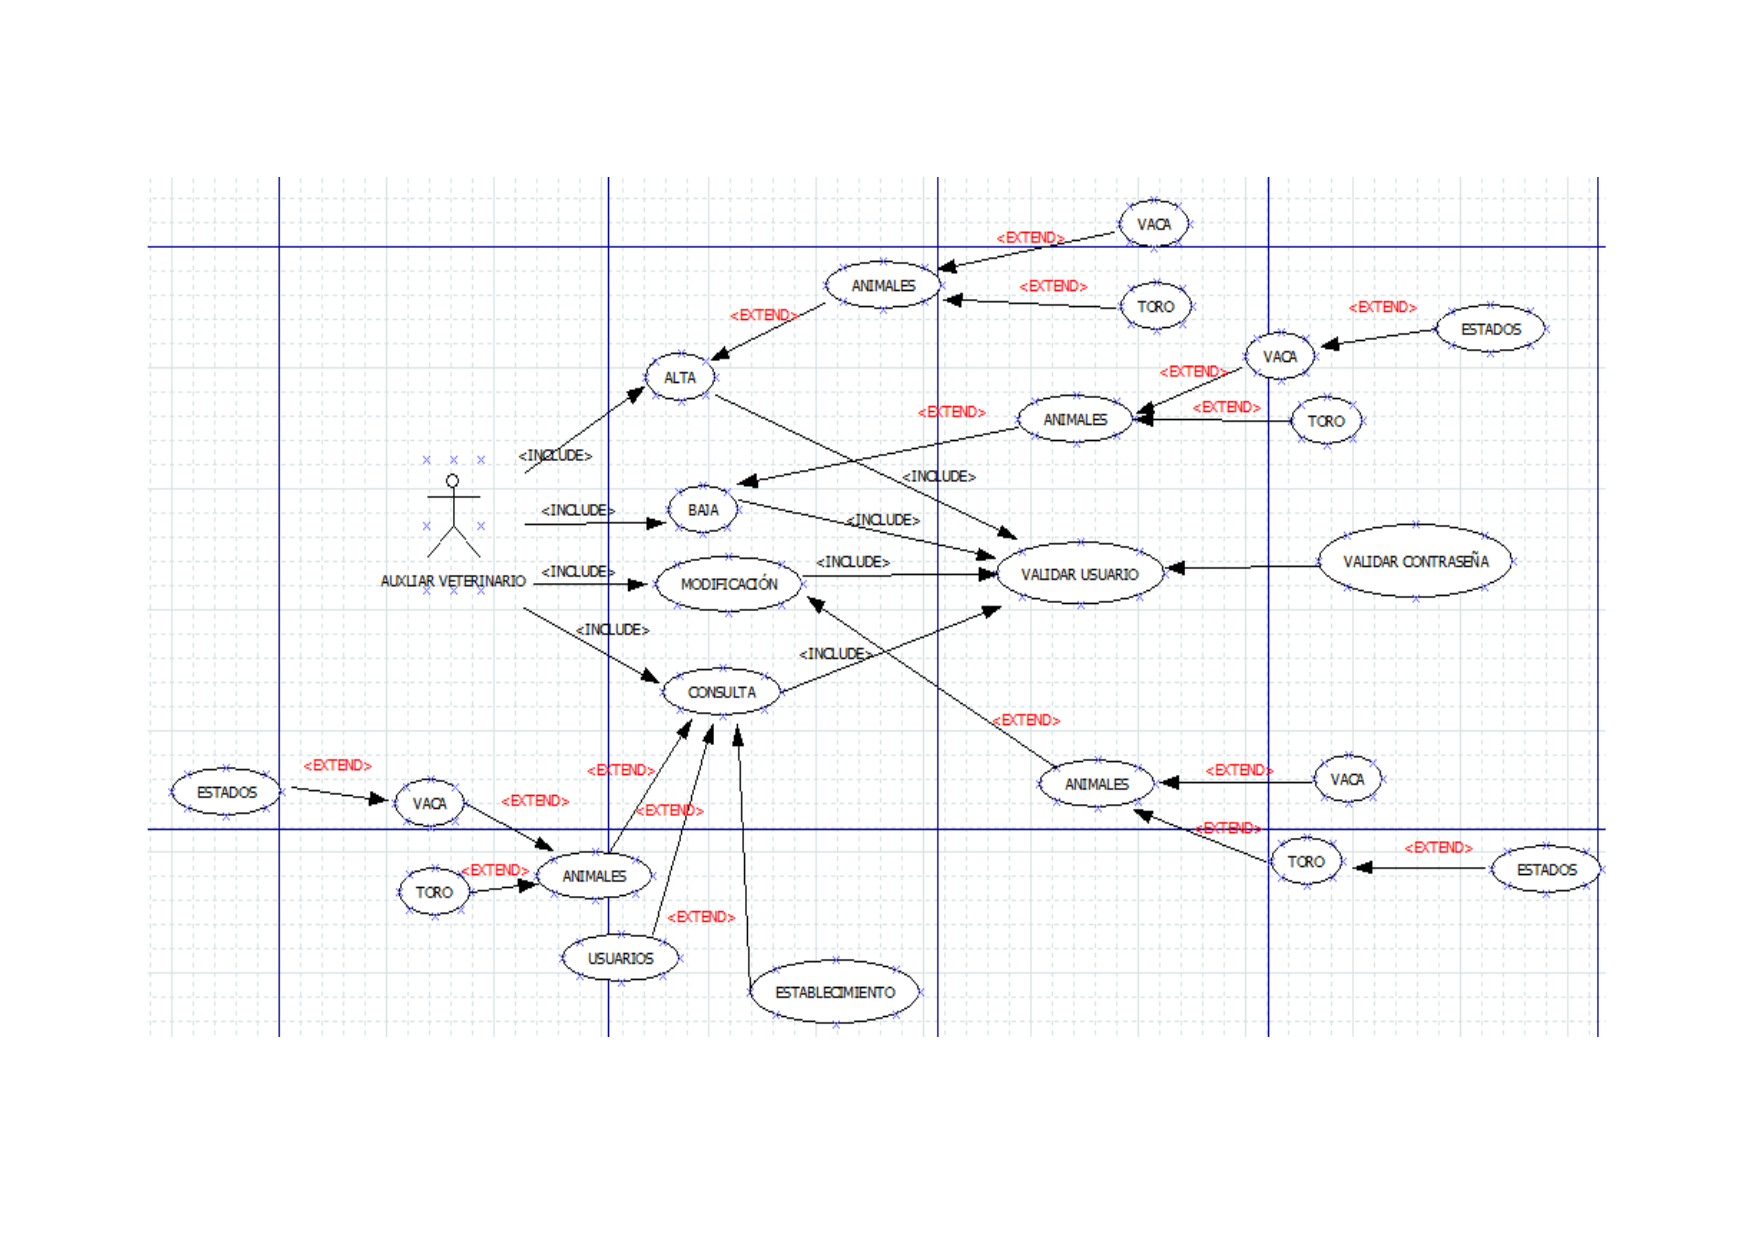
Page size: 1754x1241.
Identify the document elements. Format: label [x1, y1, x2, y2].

picture [147, 177, 1606, 1037]
